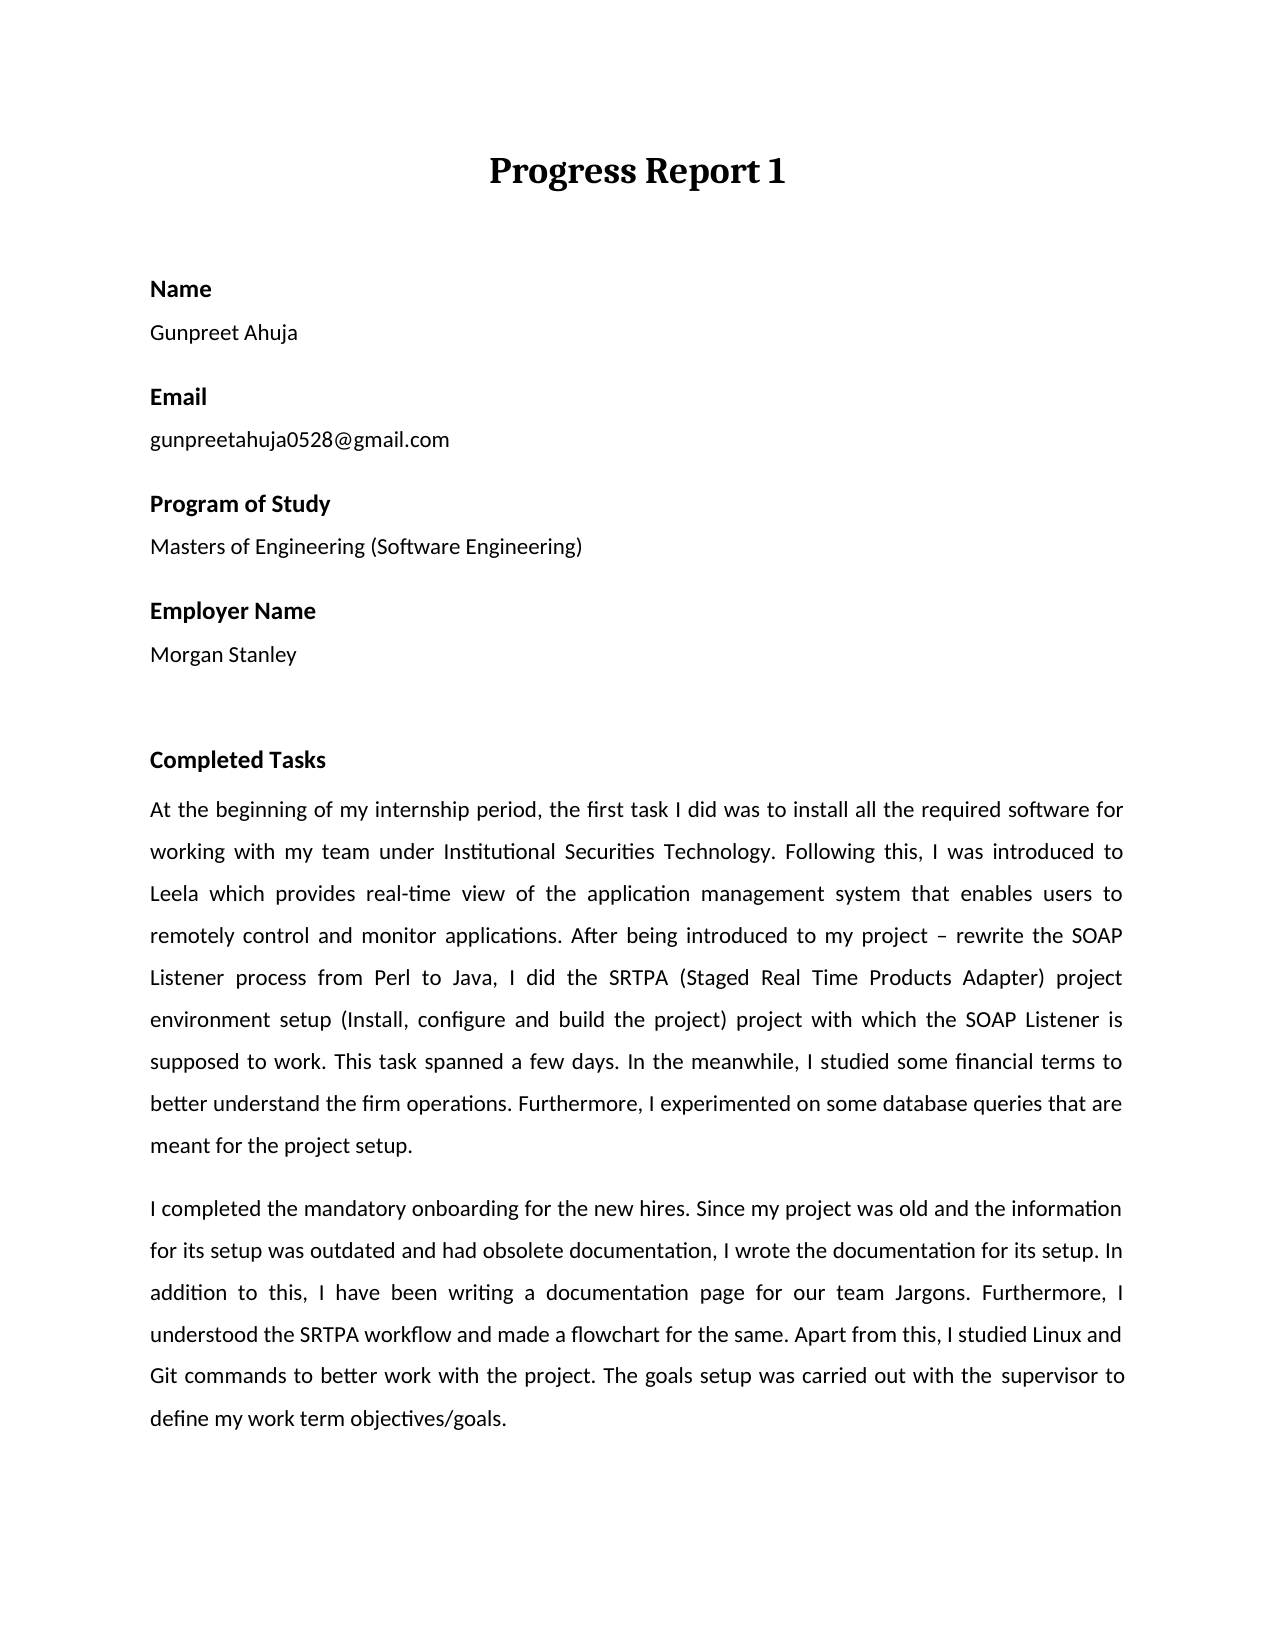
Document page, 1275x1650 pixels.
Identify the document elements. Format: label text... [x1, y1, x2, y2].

text Completed Tasks [150, 744, 1125, 774]
text I completed the mandatory onboarding for the new hires. Since my project was old and the information for its setup was outdated and had obsolete documentation, I wrote the documentation for its setup. In addition to this, I have been writing a documentation page for our team Jargons. Furthermore, I understood the SRTPA workflow and made a flowchart for the same. Apart from this, I studied Linux and Git commands to better work with the project. The goals setup was carried out with the supervisor to define my work term objectives/goals. [150, 1194, 1125, 1432]
text Employer Name Morgan Stanley [150, 595, 1125, 668]
text Name Gunpreet Ahuja [150, 273, 1125, 346]
text Program of Study Masters of Engineering (Software Engineering) [150, 488, 1125, 561]
text Email gunpreetahuja0528@gmail.com [150, 381, 1125, 453]
text At the beginning of my internship period, the first task I did was to install all the required software for working with my team under Institutional Securities Technology. Following this, I was introduced to Leela which provides real-time view of the application management system that enables users to remotely control and monitor applications. After being introduced to my project – rewrite the SOAP Listener process from Perl to Java, I did the SRTPA (Staged Real Time Products Adapter) project environment setup (Install, configure and build the project) project with which the SOAP Listener is supposed to work. This task spanned a few days. In the meanwhile, I studied some financial terms to better understand the firm operations. Furthermore, I experimented on some database queries that are meant for the project setup. [150, 795, 1125, 1159]
text Progress Report 1 [150, 150, 1125, 193]
